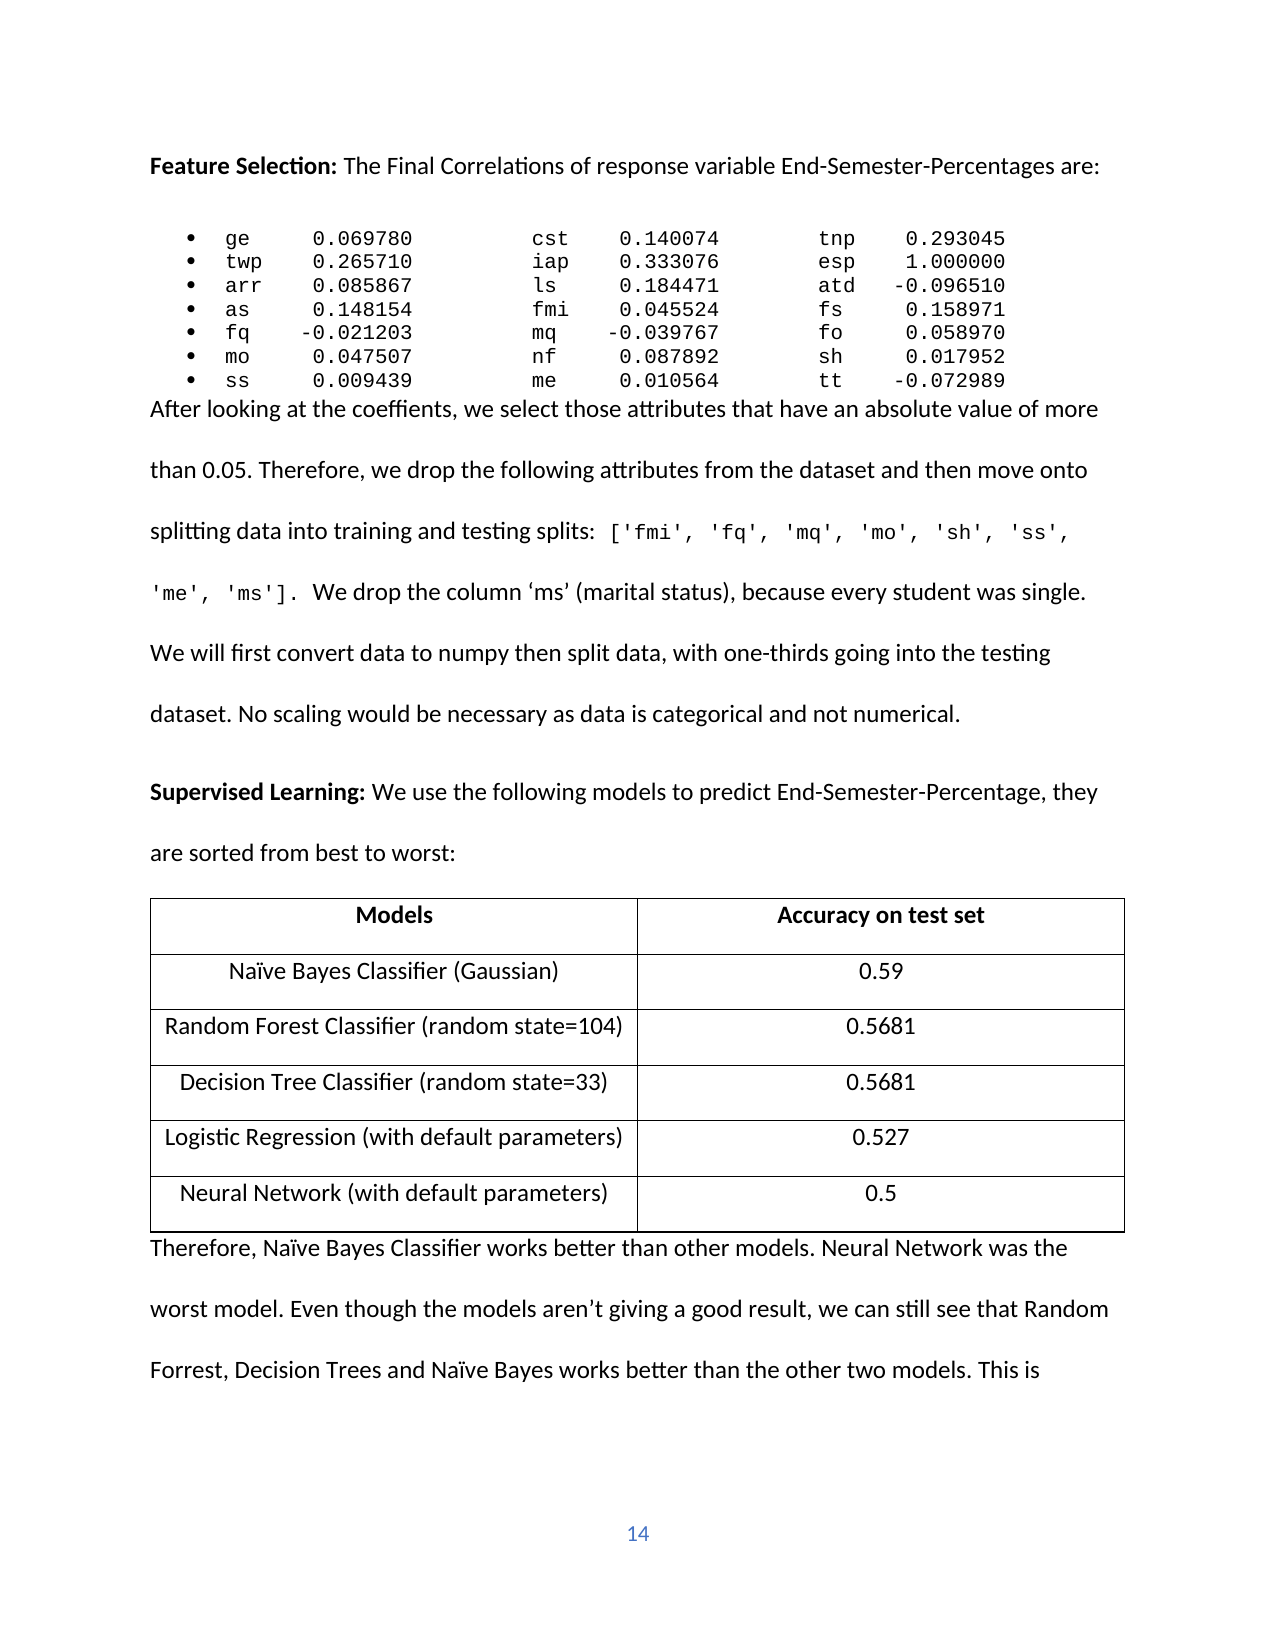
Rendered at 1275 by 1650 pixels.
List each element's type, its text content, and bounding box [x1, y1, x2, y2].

table_cell 0.5 [638, 1177, 1124, 1231]
table_cell 0.59 [638, 955, 1124, 1009]
table_cell Logistic Regression (with default parameters) [151, 1121, 637, 1176]
list ge 0.069780 cst 0.140074 tnp 0.293045 [187, 228, 1125, 251]
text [150, 1233, 1125, 1385]
table_header Accuracy on test set [638, 899, 1124, 954]
list arr 0.085867 ls 0.184471 atd -0.096510 [187, 275, 1125, 299]
table_cell Naïve Bayes Classifier (Gaussian) [151, 955, 637, 1009]
table_cell 0.527 [638, 1121, 1124, 1176]
text Supervised Learning: We use the following models to predict End-Semester-Percentage, they are sorted from best to worst: [150, 776, 1125, 868]
text Feature Selection: The Final Correlations of response variable End-Semester-Percentages are: [150, 150, 1125, 181]
table_cell Neural Network (with default parameters) [151, 1177, 637, 1231]
list ss 0.009439 me 0.010564 tt -0.072989 [187, 369, 1125, 393]
table_cell Random Forest Classifier (random state=104) [151, 1010, 637, 1065]
table_header Models [151, 899, 637, 954]
text After looking at the coeffients, we select those attributes that have an absolute value of more than 0.05. Therefore, we drop the following attributes from the dataset and then move onto splitting data into training and testing splits: ['fmi', 'fq', 'mq', 'mo', 'sh', 'ss', 'me', 'ms']. We drop the column ‘ms’ (marital status), because every student was single. We will first convert data to numpy then split data, with one-thirds going into the testing dataset. No scaling would be necessary as data is categorical and not numerical. [150, 393, 1125, 729]
list as 0.148154 fmi 0.045524 fs 0.158971 [187, 299, 1125, 322]
table_cell Decision Tree Classifier (random state=33) [151, 1066, 637, 1120]
table_cell 0.5681 [638, 1066, 1124, 1120]
list twp 0.265710 iap 0.333076 esp 1.000000 [187, 251, 1125, 275]
list fq -0.021203 mq -0.039767 fo 0.058970 [187, 322, 1125, 346]
list mo 0.047507 nf 0.087892 sh 0.017952 [187, 346, 1125, 369]
table_cell 0.5681 [638, 1010, 1124, 1065]
